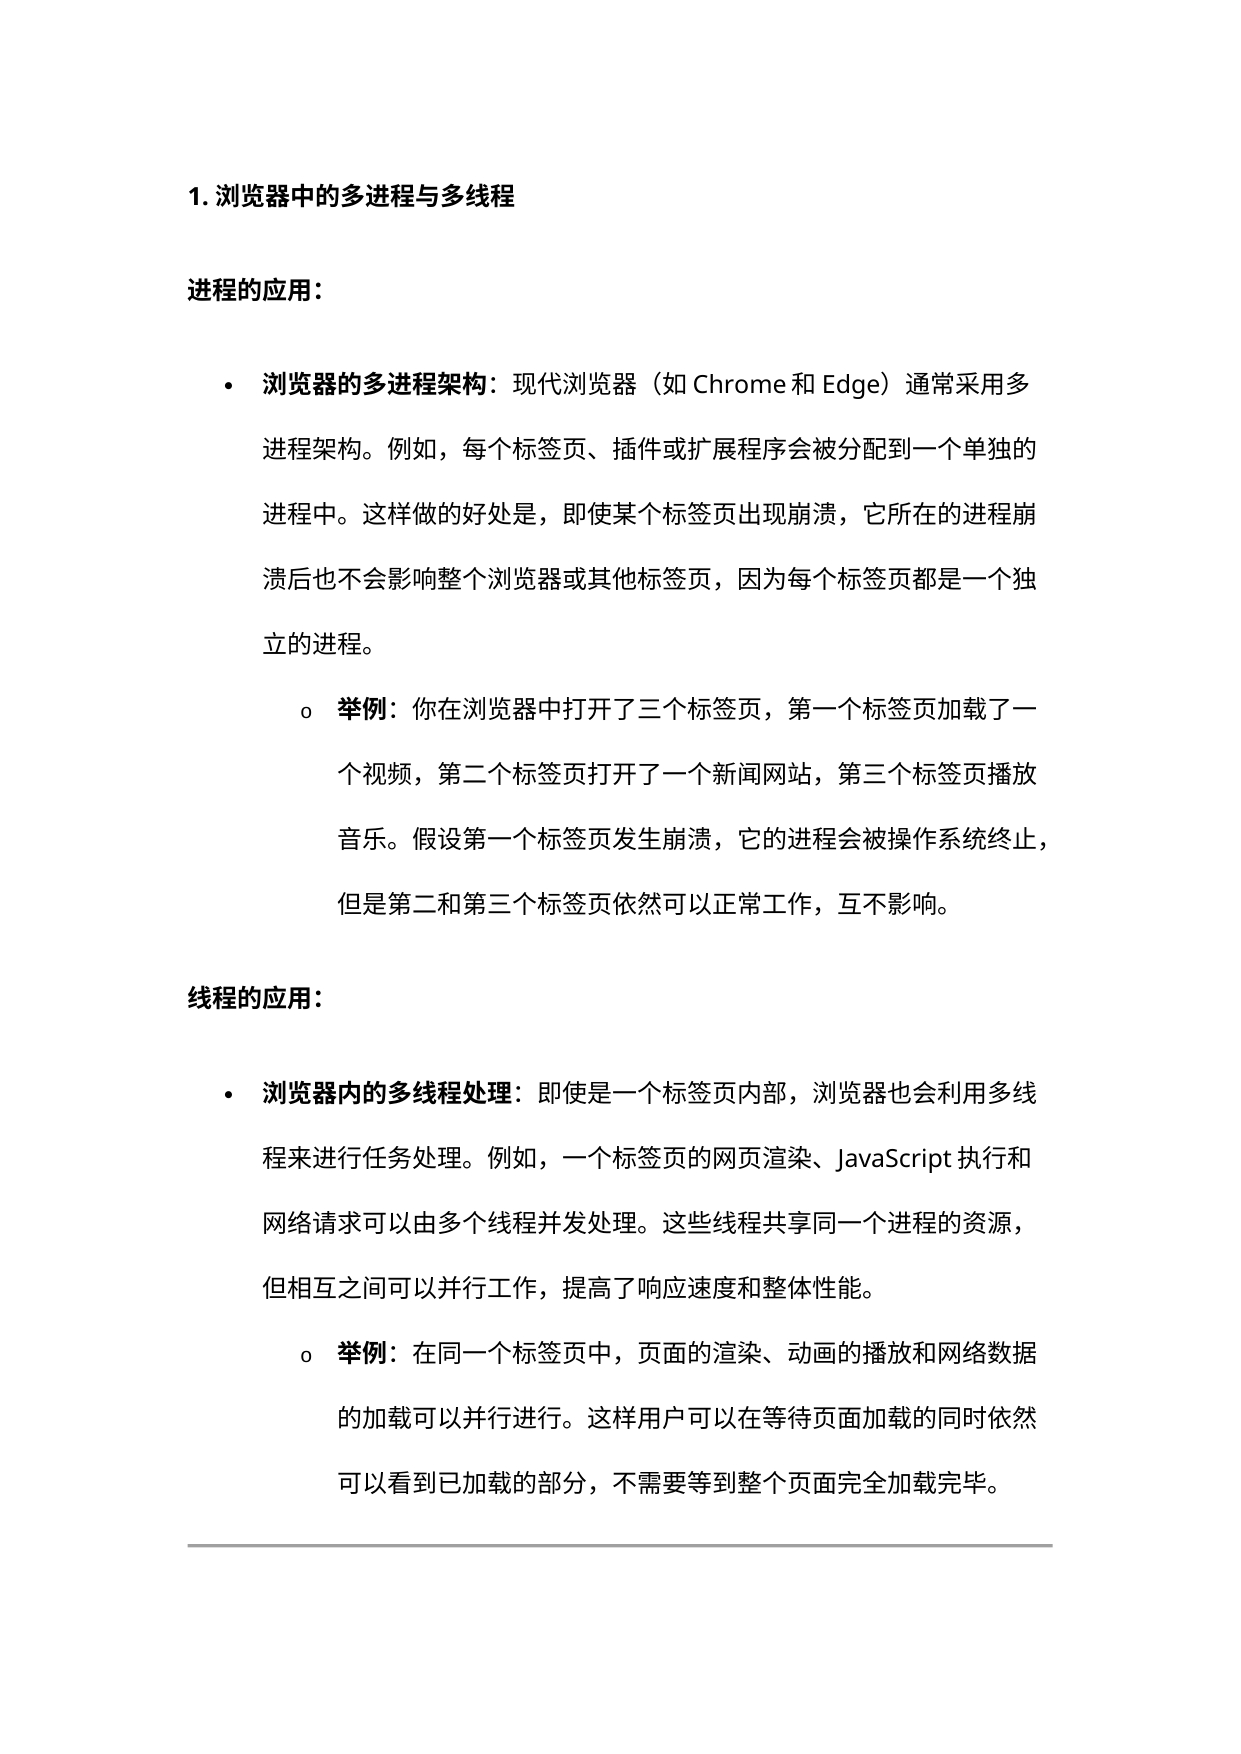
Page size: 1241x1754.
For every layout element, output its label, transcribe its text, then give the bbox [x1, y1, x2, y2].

list 浏览器的多进程架构：现代浏览器（如Chrome和Edge）通常采用多进程架构。例如，每个标签页、插件或扩展程序会被分配到一个单独的进程中。这样做的好处是，即使某个标签页出现崩溃，它所在的进程崩溃后也不会影响整个浏览器或其他标签页，因为每个标签页都是一个独立的进程。 [225, 350, 1053, 675]
text 1. 浏览器中的多进程与多线程 [187, 162, 1053, 227]
list 浏览器内的多线程处理：即使是一个标签页内部，浏览器也会利用多线程来进行任务处理。例如，一个标签页的网页渲染、JavaScript执行和网络请求可以由多个线程并发处理。这些线程共享同一个进程的资源，但相互之间可以并行工作，提高了响应速度和整体性能。 [225, 1059, 1053, 1319]
text 进程的应用： [187, 256, 1053, 321]
text 线程的应用： [187, 964, 1053, 1029]
list 举例：在同一个标签页中，页面的渲染、动画的播放和网络数据的加载可以并行进行。这样用户可以在等待页面加载的同时依然可以看到已加载的部分，不需要等到整个页面完全加载完毕。 [300, 1319, 1053, 1514]
list 举例：你在浏览器中打开了三个标签页，第一个标签页加载了一个视频，第二个标签页打开了一个新闻网站，第三个标签页播放音乐。假设第一个标签页发生崩溃，它的进程会被操作系统终止，但是第二和第三个标签页依然可以正常工作，互不影响。 [300, 675, 1053, 935]
